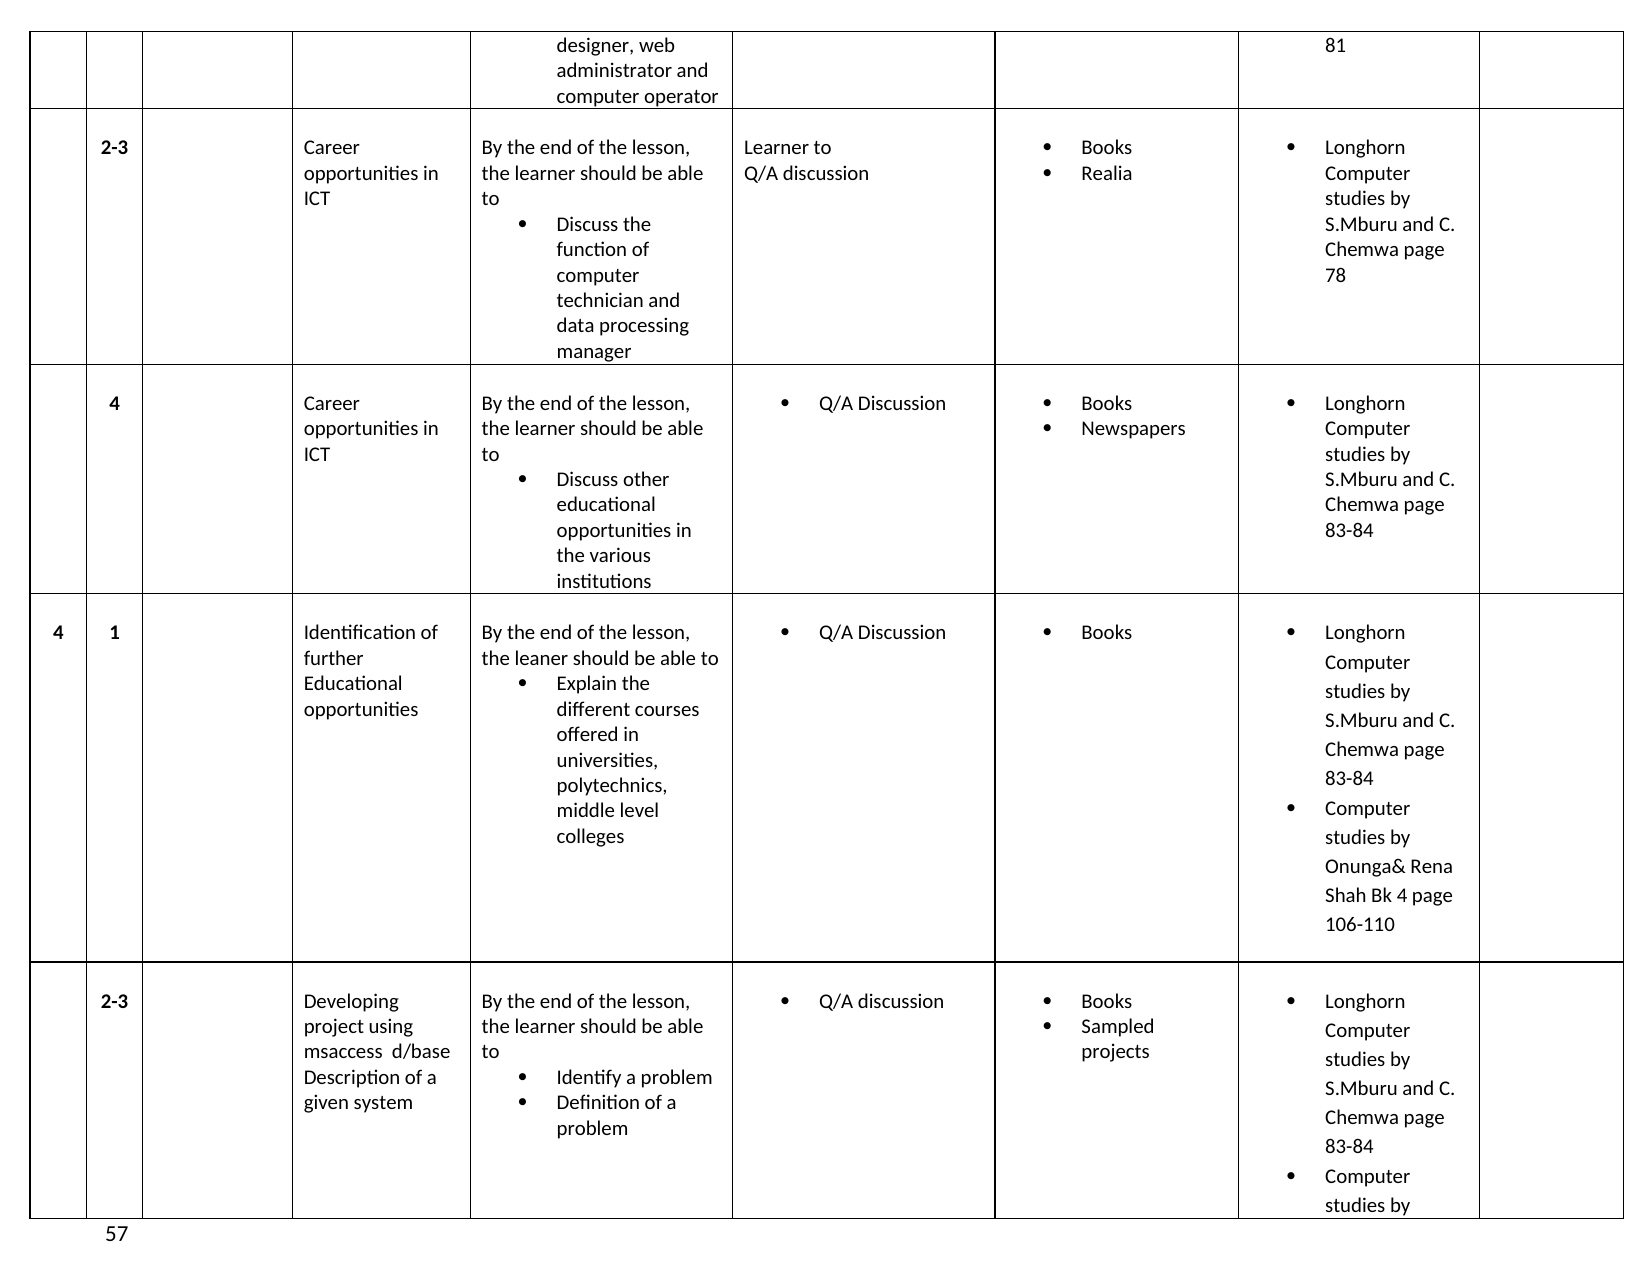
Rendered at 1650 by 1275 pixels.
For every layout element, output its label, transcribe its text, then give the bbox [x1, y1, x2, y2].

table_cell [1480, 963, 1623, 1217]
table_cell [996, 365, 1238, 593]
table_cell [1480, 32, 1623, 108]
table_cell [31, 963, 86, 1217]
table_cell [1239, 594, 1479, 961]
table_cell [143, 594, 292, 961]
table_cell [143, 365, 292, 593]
table_cell [143, 32, 292, 108]
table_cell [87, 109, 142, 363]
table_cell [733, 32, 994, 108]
table_cell 3 [31, 32, 86, 108]
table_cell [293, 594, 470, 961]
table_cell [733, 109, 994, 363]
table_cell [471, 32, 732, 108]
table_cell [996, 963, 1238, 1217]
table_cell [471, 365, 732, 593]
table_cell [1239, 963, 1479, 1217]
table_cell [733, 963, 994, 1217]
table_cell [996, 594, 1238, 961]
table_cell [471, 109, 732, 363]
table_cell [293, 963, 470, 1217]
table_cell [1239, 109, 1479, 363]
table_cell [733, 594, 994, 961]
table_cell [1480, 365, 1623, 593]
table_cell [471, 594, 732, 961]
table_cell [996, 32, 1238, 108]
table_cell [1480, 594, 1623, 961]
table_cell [293, 32, 470, 108]
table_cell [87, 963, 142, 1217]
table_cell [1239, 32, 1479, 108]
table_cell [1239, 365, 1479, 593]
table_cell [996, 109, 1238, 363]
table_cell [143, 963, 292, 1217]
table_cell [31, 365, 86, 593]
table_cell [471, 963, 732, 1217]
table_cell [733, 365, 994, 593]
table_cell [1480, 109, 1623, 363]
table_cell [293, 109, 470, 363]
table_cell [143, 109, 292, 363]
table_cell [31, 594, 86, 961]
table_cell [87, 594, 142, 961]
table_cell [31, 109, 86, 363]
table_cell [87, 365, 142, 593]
table_cell 1 [87, 32, 142, 108]
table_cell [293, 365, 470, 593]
